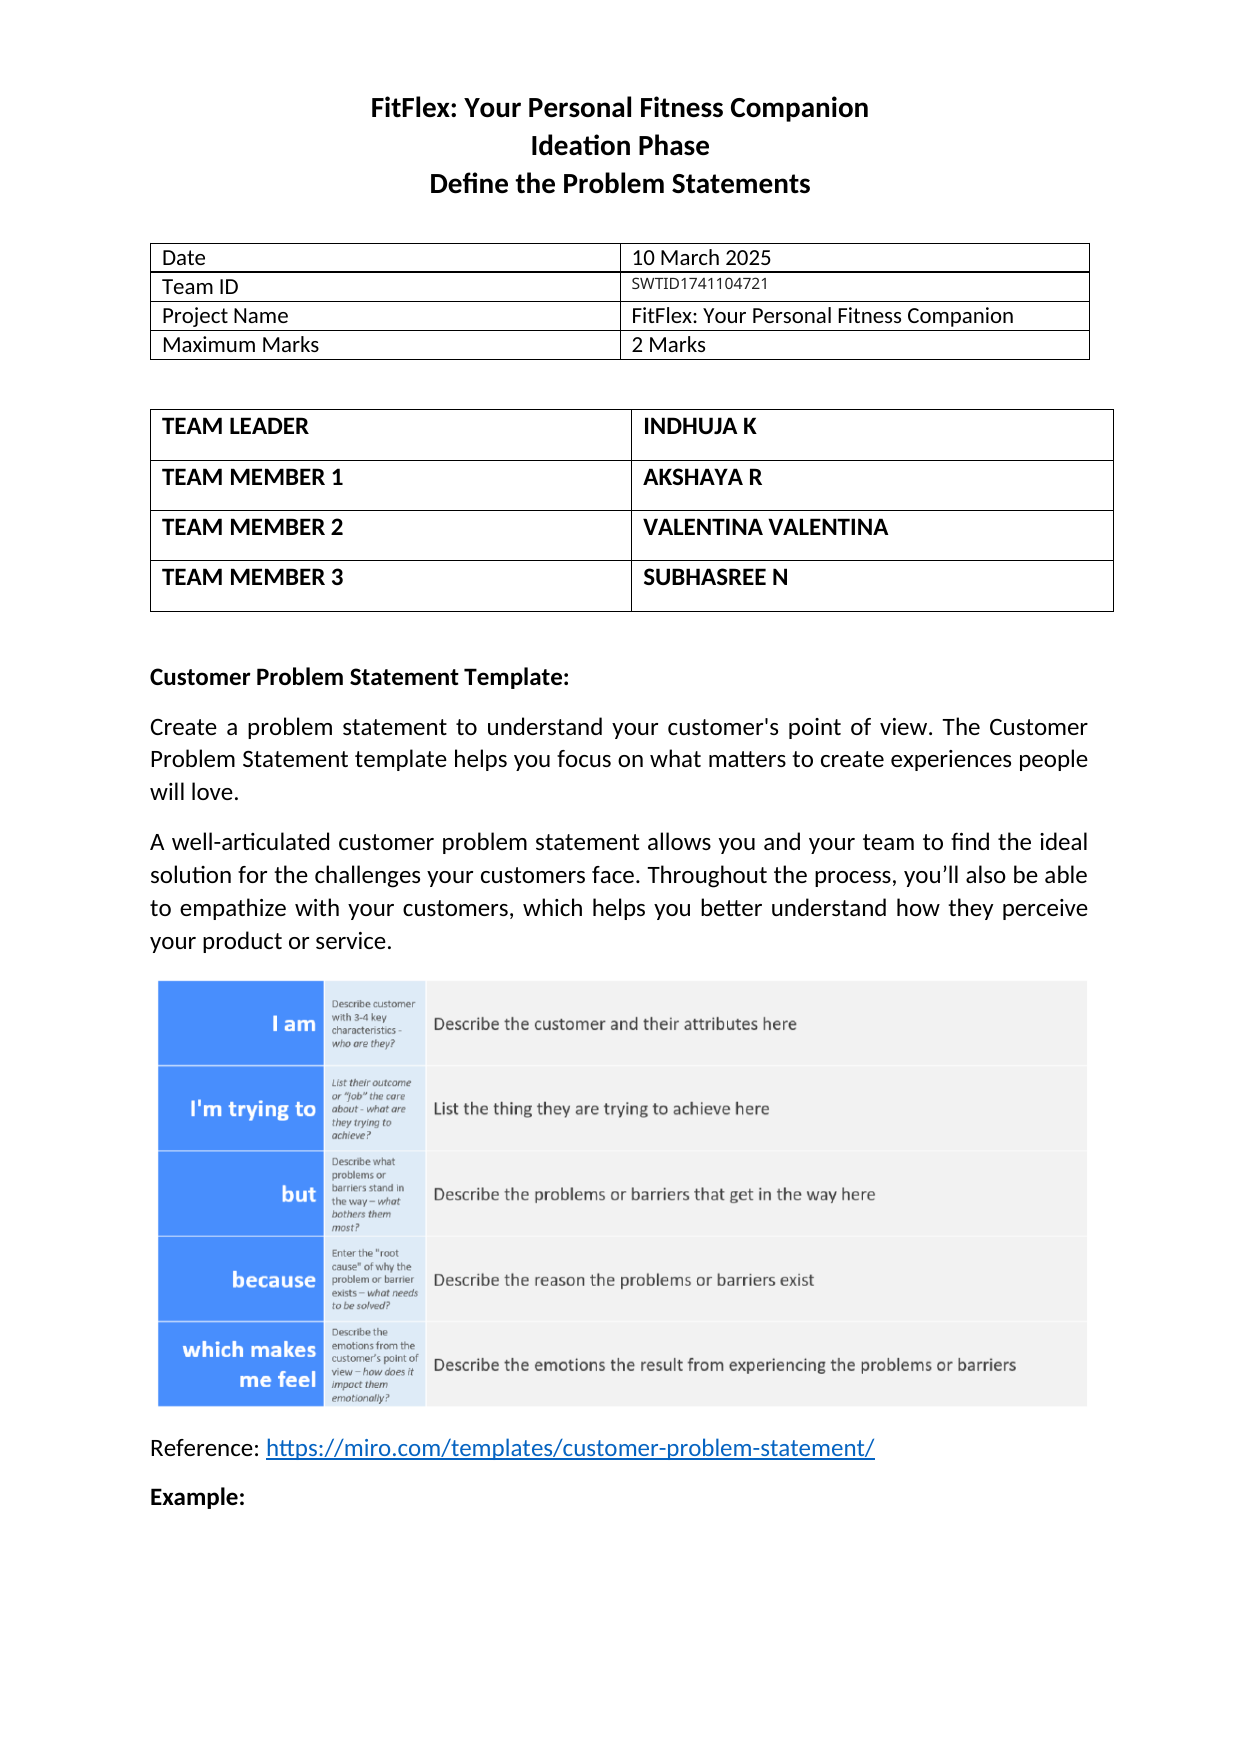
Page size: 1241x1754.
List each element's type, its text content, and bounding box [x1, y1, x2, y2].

table_header INDHUJA K [632, 410, 1113, 459]
table_cell Maximum Marks [151, 331, 620, 359]
table_cell Project Name [151, 302, 620, 329]
table_header 10 March 2025 [621, 244, 1089, 271]
table_cell SUBHASREE N [632, 561, 1113, 611]
text Define the Problem Statements [150, 166, 1090, 201]
table_cell TEAM MEMBER 1 [151, 461, 631, 510]
table_cell SWTID1741104721 [621, 273, 1089, 301]
text Customer Problem Statement Template: [150, 661, 1090, 692]
text A well-articulated customer problem statement allows you and your team to find the ideal solution for the challenges your customers face. Throughout the process, you’ll also be able to empathize with your customers, which helps you better understand how they perceive your product or service. [150, 826, 1090, 955]
text Example: [150, 1481, 1090, 1512]
text Ideation Phase [150, 127, 1090, 163]
table_header TEAM LEADER [151, 410, 631, 459]
table_cell 2 Marks [621, 331, 1089, 359]
table_cell Team ID [151, 273, 620, 301]
text Reference: https://miro.com/templates/customer-problem-statement/ [150, 1432, 1090, 1462]
text Create a problem statement to understand your customer's point of view. The Customer Problem Statement template helps you focus on what matters to create experiences people will love. [150, 711, 1090, 807]
picture [150, 974, 1091, 1413]
text FitFlex: Your Personal Fitness Companion [150, 89, 1090, 124]
table_cell AKSHAYA R [632, 461, 1113, 510]
table_cell TEAM MEMBER 2 [151, 511, 631, 560]
table_header Date [151, 244, 620, 271]
table_cell TEAM MEMBER 3 [151, 561, 631, 611]
table_cell VALENTINA VALENTINA [632, 511, 1113, 560]
table_cell FitFlex: Your Personal Fitness Companion [621, 302, 1089, 329]
